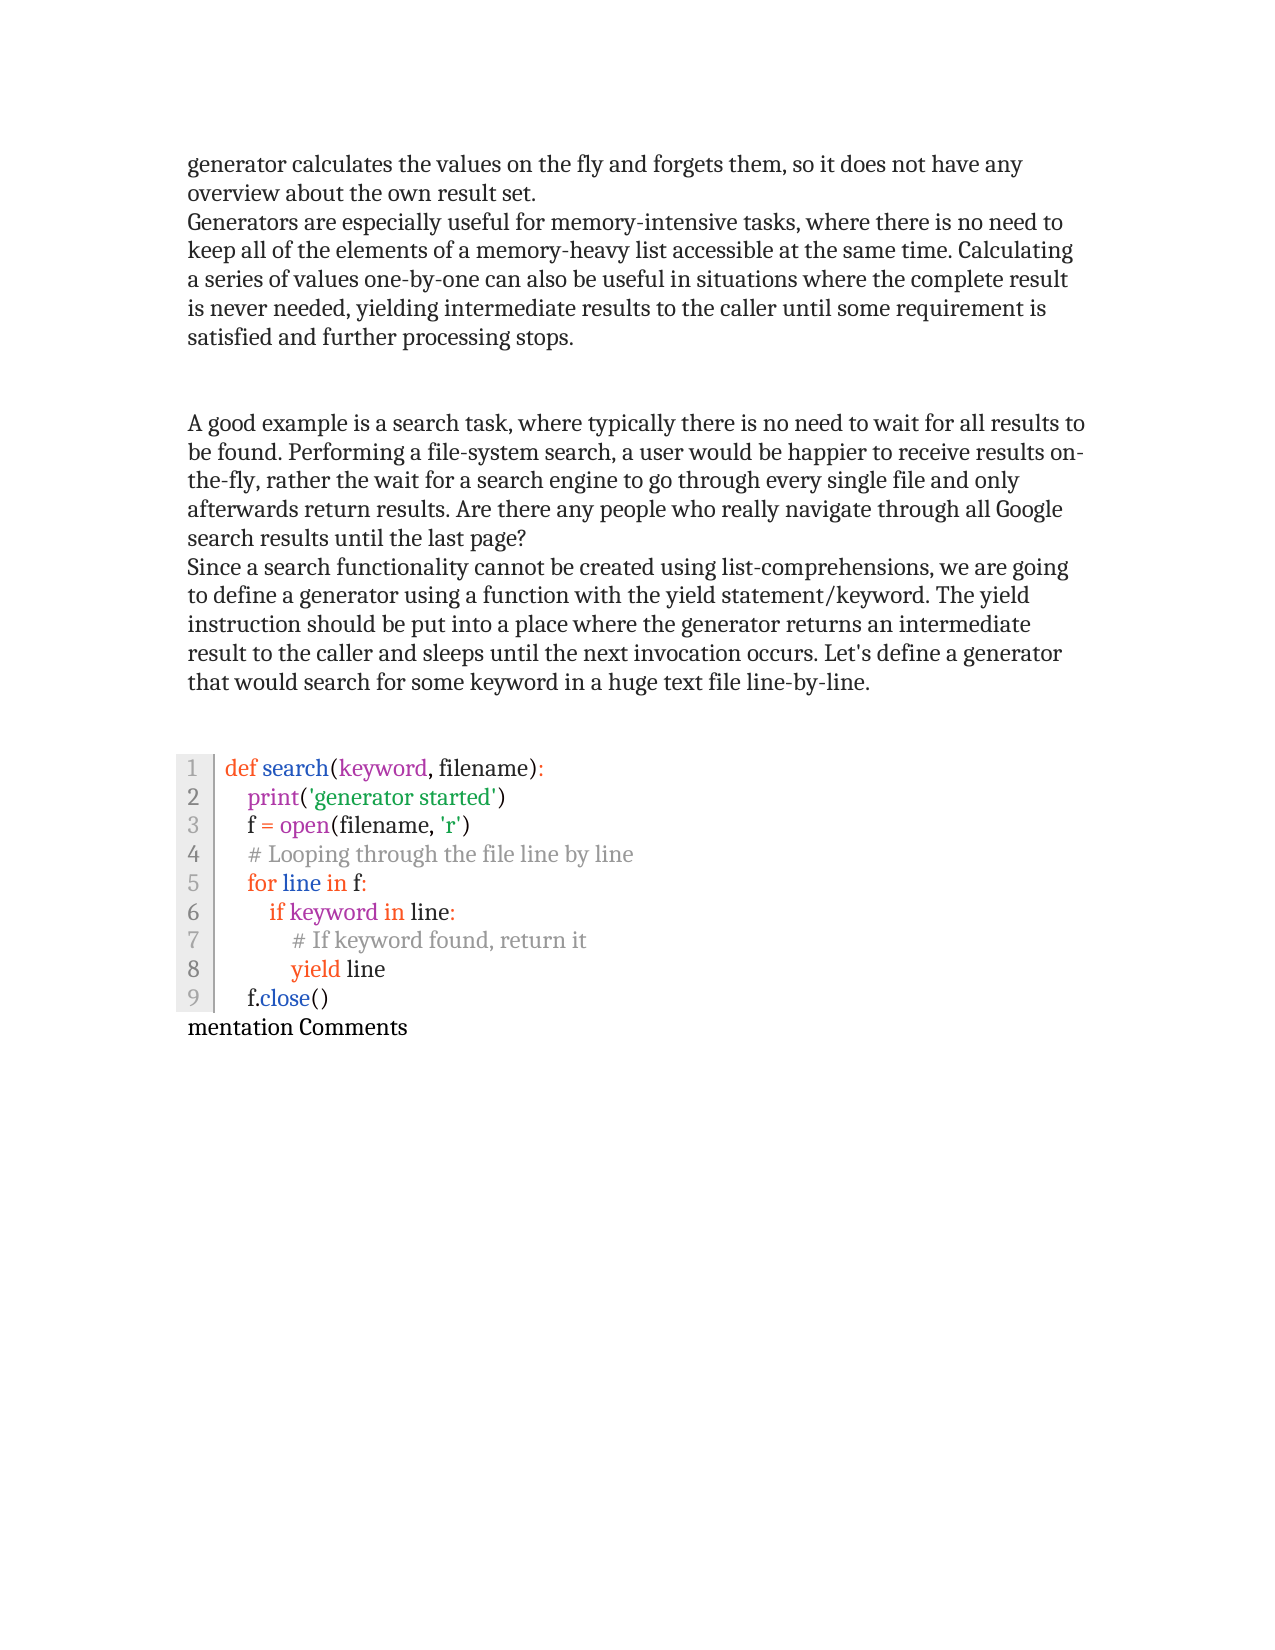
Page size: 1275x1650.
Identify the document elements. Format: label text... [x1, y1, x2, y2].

text mentation Comments [187, 1012, 1087, 1041]
table_header def search(keyword, filename): print('generator started') f = open(filename, 'r') # Looping through the file line by line for line in f: if keyword in line: # If keyword found, return it yield line f.close() [215, 754, 1275, 1012]
text Generators are especially useful for memory-intensive tasks, where there is no need to keep all of the elements of a memory-heavy list accessible at the same time. Calculating a series of values one-by-one can also be useful in situations where the complete result is never needed, yielding intermediate results to the caller until some requirement is satisfied and further processing stops. [187, 207, 1087, 351]
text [187, 150, 1087, 207]
text Since a search functionality cannot be created using list-comprehensions, we are going to define a generator using a function with the yield statement/keyword. The yield instruction should be put into a place where the generator returns an intermediate result to the caller and sleeps until the next invocation occurs. Let's define a generator that would search for some keyword in a huge text file line-by-line. [187, 552, 1087, 696]
text A good example is a search task, where typically there is no need to wait for all results to be found. Performing a file-system search, a user would be happier to receive results on-the-fly, rather the wait for a search engine to go through every single file and only afterwards return results. Are there any people who really navigate through all Google search results until the last page? [187, 409, 1087, 552]
table_header 1 2 3 4 5 6 7 8 9 [176, 754, 213, 1012]
